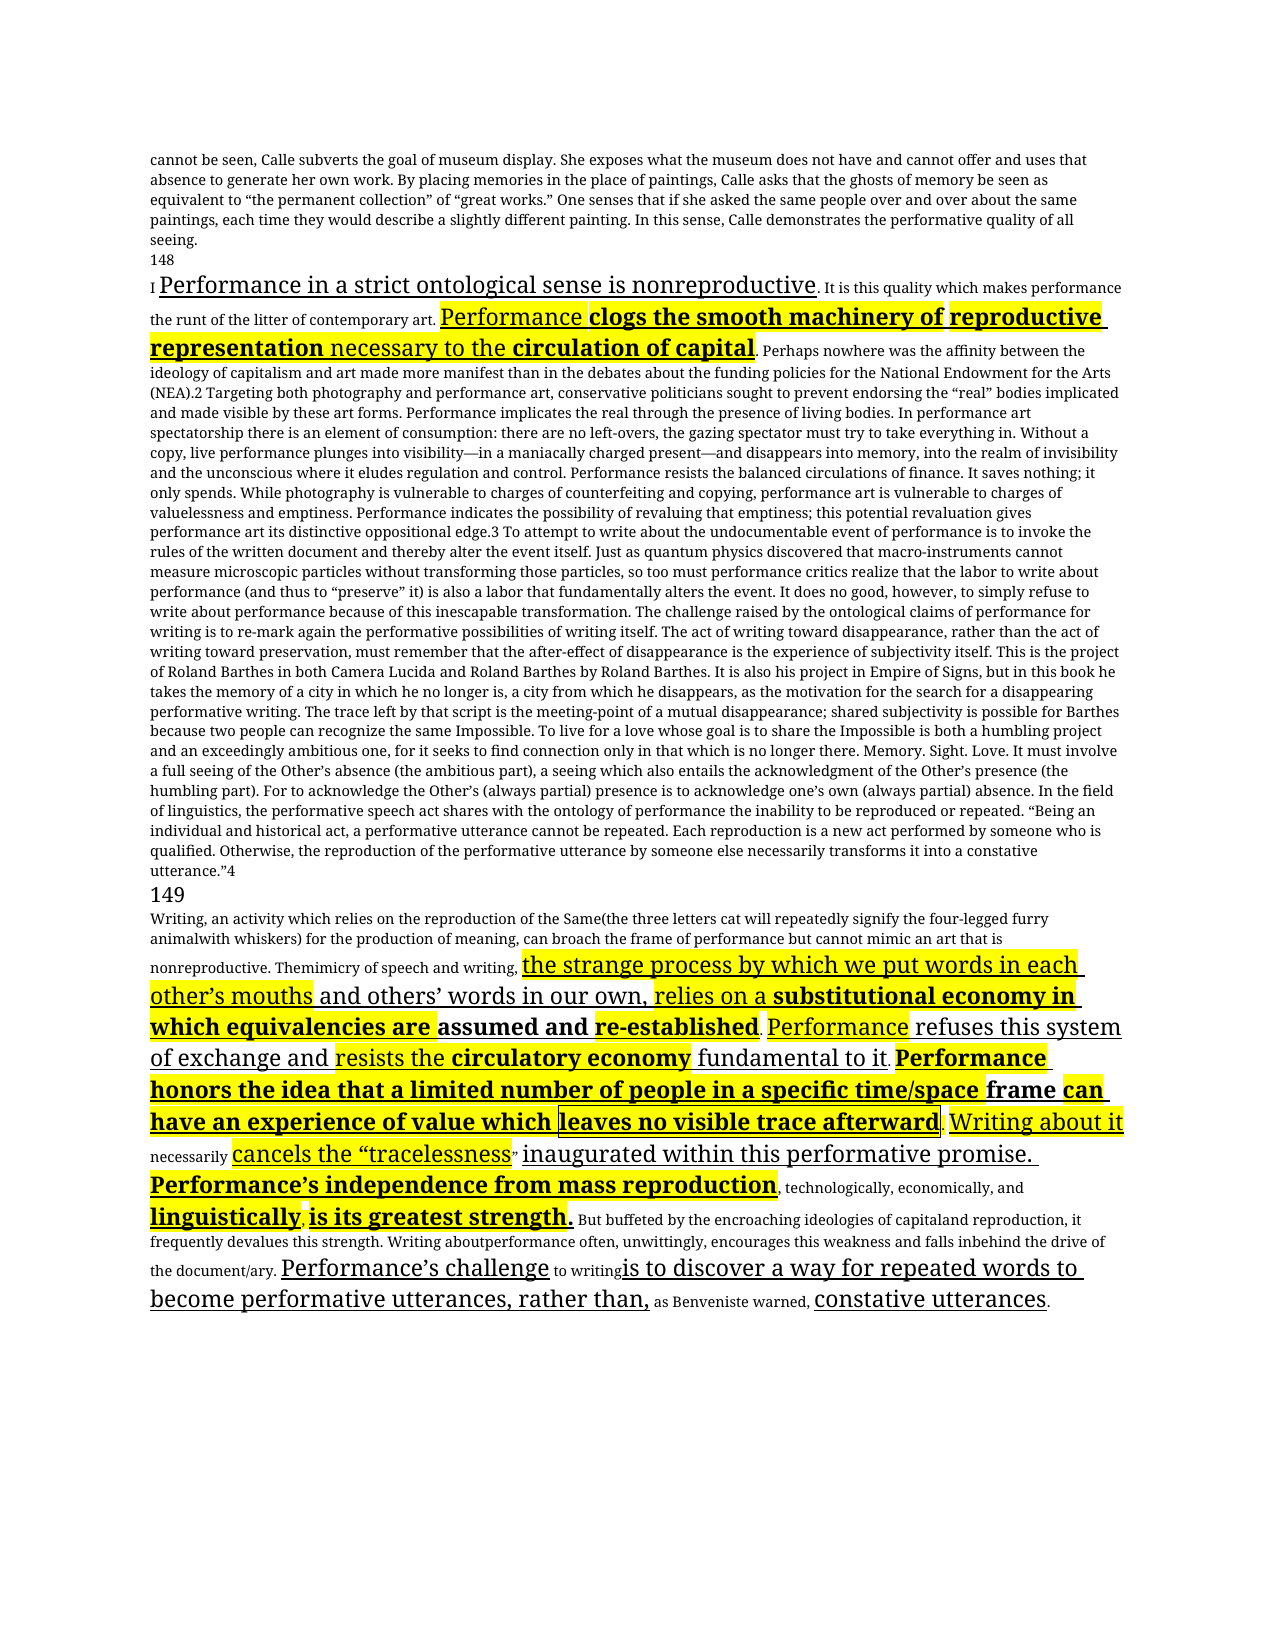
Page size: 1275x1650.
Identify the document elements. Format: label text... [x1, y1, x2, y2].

text 148 [150, 249, 1125, 269]
text I Performance in a strict ontological sense is nonreproductive. It is this quality which makes performance the runt of the litter of contemporary art. Performance clogs the smooth machinery of reproductive representation necessary to the circulation of capital. Perhaps nowhere was the affinity between the ideology of capitalism and art made more manifest than in the debates about the funding policies for the National Endowment for the Arts (NEA).2 Targeting both photography and performance art, conservative politicians sought to prevent endorsing the “real” bodies implicated and made visible by these art forms. Performance implicates the real through the presence of living bodies. In performance art spectatorship there is an element of consumption: there are no left-overs, the gazing spectator must try to take everything in. Without a copy, live performance plunges into visibility—in a maniacally charged present—and disappears into memory, into the realm of invisibility and the unconscious where it eludes regulation and control. Performance resists the balanced circulations of finance. It saves nothing; it only spends. While photography is vulnerable to charges of counterfeiting and copying, performance art is vulnerable to charges of valuelessness and emptiness. Performance indicates the possibility of revaluing that emptiness; this potential revaluation gives performance art its distinctive oppositional edge.3 To attempt to write about the undocumentable event of performance is to invoke the rules of the written document and thereby alter the event itself. Just as quantum physics discovered that macro-instruments cannot measure microscopic particles without transforming those particles, so too must performance critics realize that the labor to write about performance (and thus to “preserve” it) is also a labor that fundamentally alters the event. It does no good, however, to simply refuse to write about performance because of this inescapable transformation. The challenge raised by the ontological claims of performance for writing is to re-mark again the performative possibilities of writing itself. The act of writing toward disappearance, rather than the act of writing toward preservation, must remember that the after-effect of disappearance is the experience of subjectivity itself. This is the project of Roland Barthes in both Camera Lucida and Roland Barthes by Roland Barthes. It is also his project in Empire of Signs, but in this book he takes the memory of a city in which he no longer is, a city from which he disappears, as the motivation for the search for a disappearing performative writing. The trace left by that script is the meeting-point of a mutual disappearance; shared subjectivity is possible for Barthes because two people can recognize the same Impossible. To live for a love whose goal is to share the Impossible is both a humbling project and an exceedingly ambitious one, for it seeks to find connection only in that which is no longer there. Memory. Sight. Love. It must involve a full seeing of the Other’s absence (the ambitious part), a seeing which also entails the acknowledgment of the Other’s presence (the humbling part). For to acknowledge the Other’s (always partial) presence is to acknowledge one’s own (always partial) absence. In the field of linguistics, the performative speech act shares with the ontology of performance the inability to be reproduced or repeated. “Being an individual and historical act, a performative utterance cannot be repeated. Each reproduction is a new act performed by someone who is qualified. Otherwise, the reproduction of the performative utterance by someone else necessarily transforms it into a constative utterance.”4 [150, 269, 1125, 880]
text Writing, an activity which relies on the reproduction of the Same(the three letters cat will repeatedly signify the four-legged furry animalwith whiskers) for the production of meaning, can broach the frame of performance but cannot mimic an art that is nonreproductive. Themimicry of speech and writing, the strange process by which we put words in each other’s mouths and others’ words in our own, relies on a substitutional economy in which equivalencies are assumed and re-established. Performance refuses this system of exchange and resists the circulatory economy fundamental to it. Performance honors the idea that a limited number of people in a specific time/space frame can have an experience of value which leaves no visible trace afterward. Writing about it necessarily cancels the “tracelessness” inaugurated within this performative promise. Performance’s independence from mass reproduction, technologically, economically, and linguistically, is its greatest strength. But buffeted by the encroaching ideologies of capitaland reproduction, it frequently devalues this strength. Writing aboutperformance often, unwittingly, encourages this weakness and falls inbehind the drive of the document/ary. Performance’s challenge to writingis to discover a way for repeated words to become performative utterances, rather than, as Benveniste warned, constative utterances. [150, 909, 1125, 1314]
text 149 [150, 880, 1125, 909]
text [150, 150, 1125, 249]
